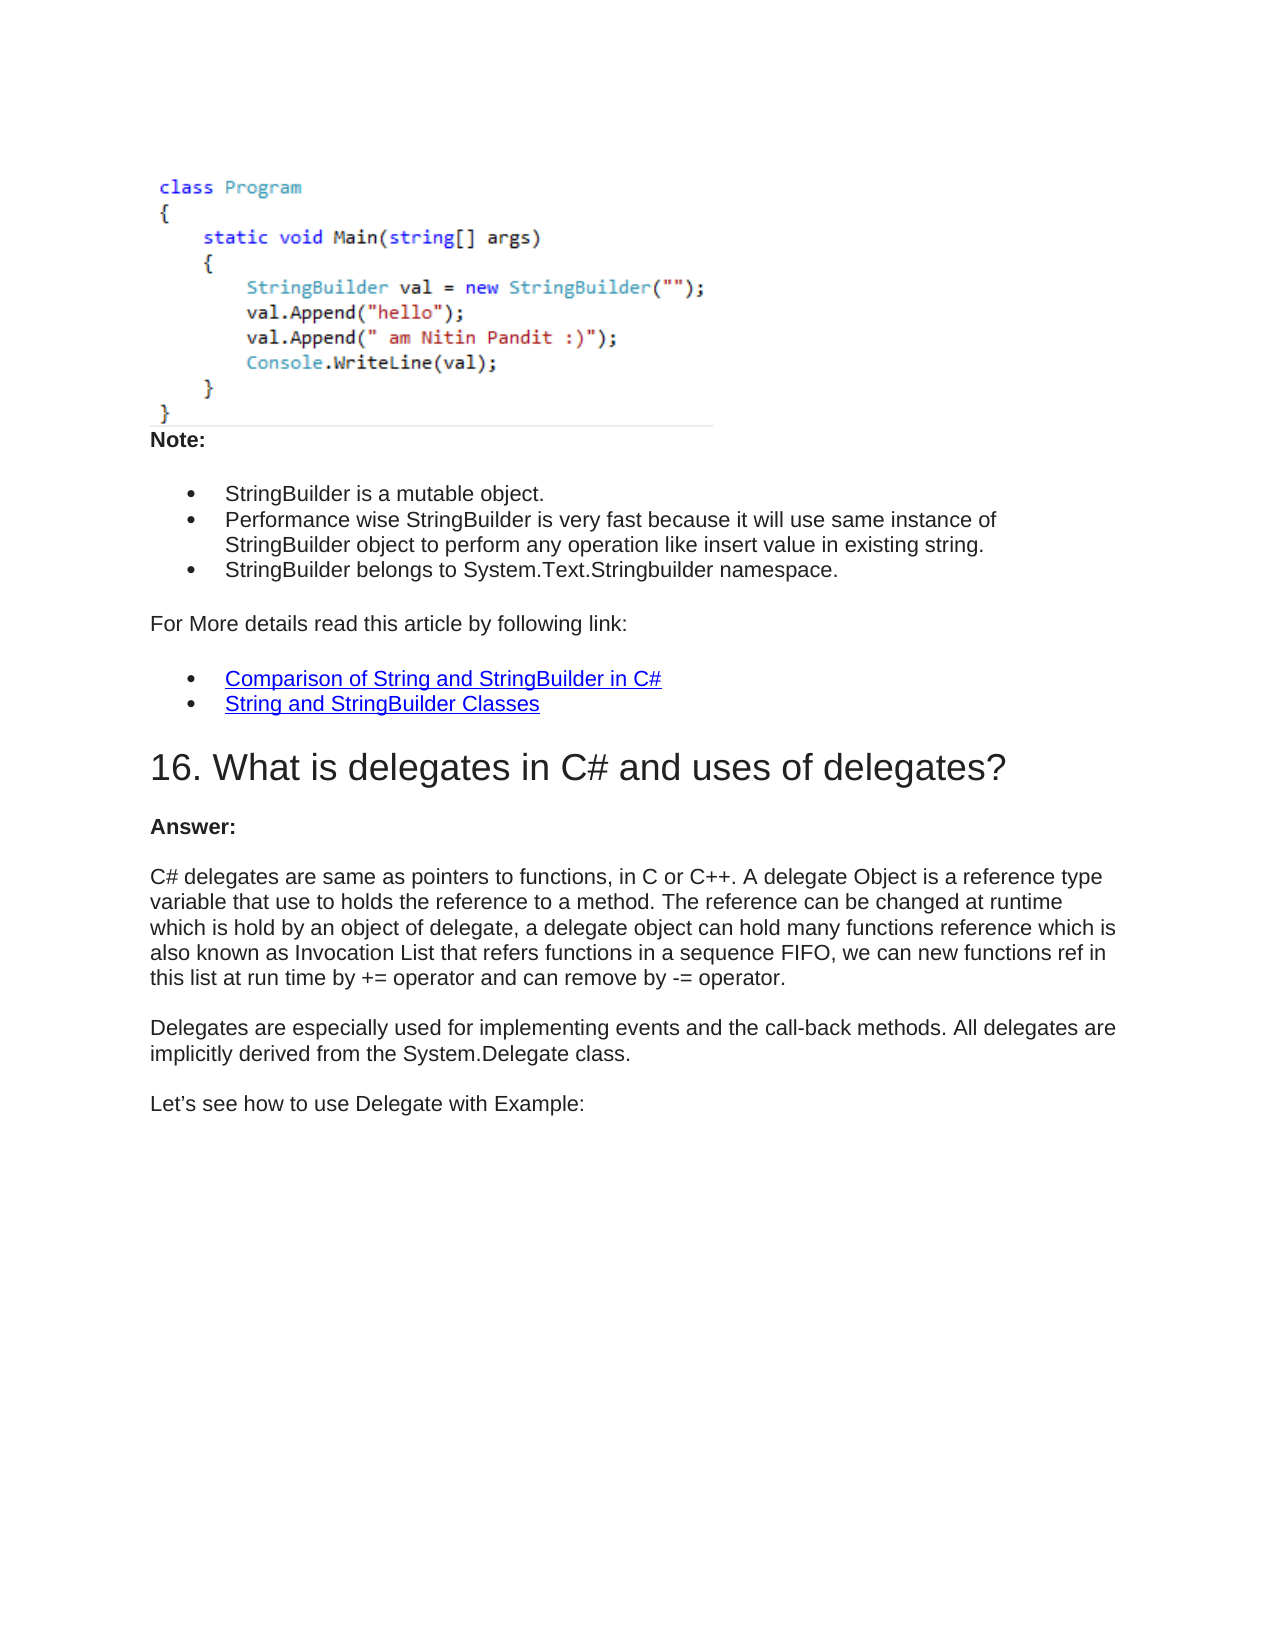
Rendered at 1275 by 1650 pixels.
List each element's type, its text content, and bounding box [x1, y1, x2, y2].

text Answer: C# delegates are same as pointers to functions, in C or C++. A delegate Object is a reference type variable that use to holds the reference to a method. The reference can be changed at runtime which is hold by an object of delegate, a delegate object can hold many functions reference which is also known as Invocation List that refers functions in a sequence FIFO, we can new functions ref in this list at run time by += operator and can remove by -= operator. Delegates are especially used for implementing events and the call-back methods. All delegates are implicitly derived from the System.Delegate class. Let’s see how to use Delegate with Example: For More details read this article: [150, 788, 1125, 1141]
list StringBuilder belongs to System.Text.Stringbuilder namespace. [187, 557, 1125, 582]
text 16. What is delegates in C# and uses of delegates? [150, 745, 1125, 788]
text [150, 150, 1125, 452]
list Performance wise StringBuilder is very fast because it will use same instance of StringBuilder object to perform any operation like insert value in existing string. [187, 507, 1125, 557]
text For More details read this article by following link: [150, 611, 1125, 637]
list String and StringBuilder Classes [187, 691, 1125, 716]
list Comparison of String and StringBuilder in C# [187, 666, 1125, 691]
picture [150, 175, 714, 427]
list StringBuilder is a mutable object. [187, 481, 1125, 507]
